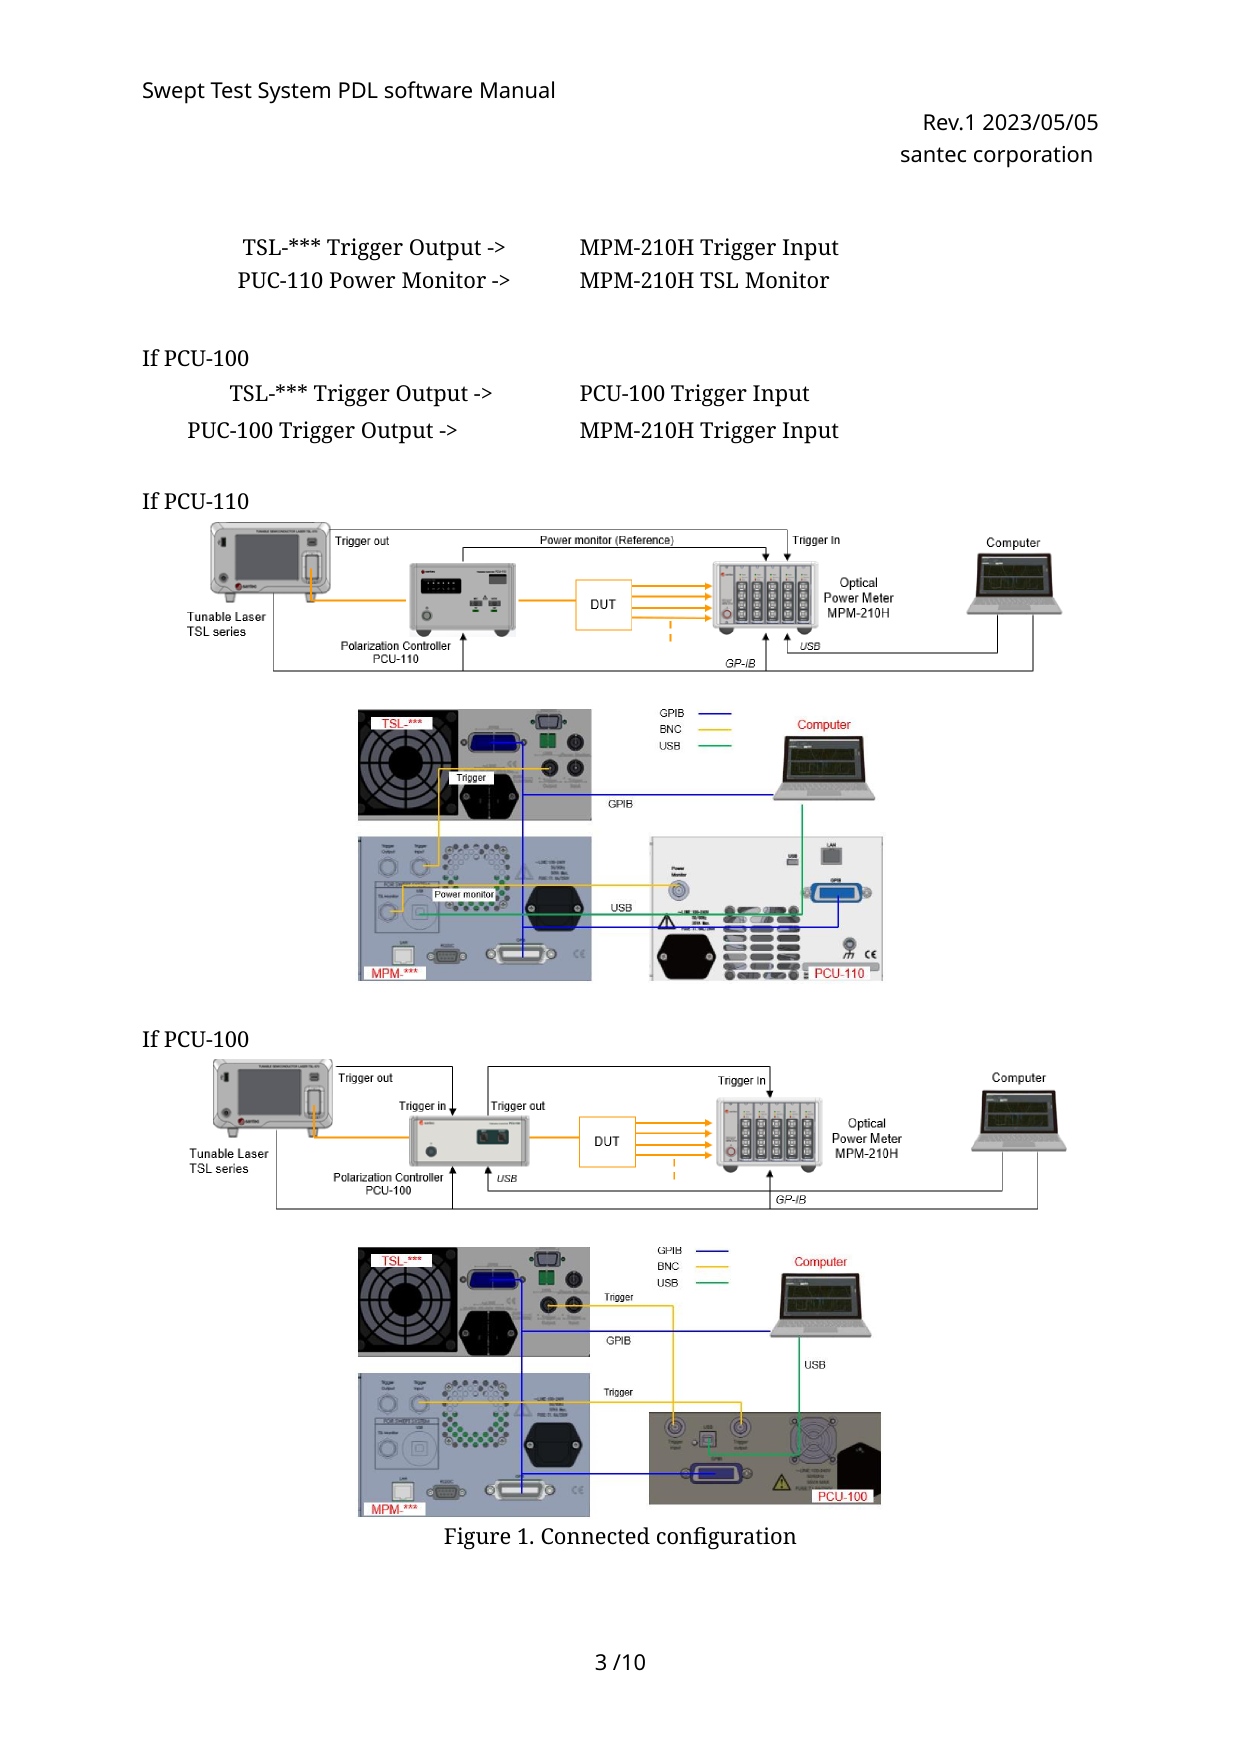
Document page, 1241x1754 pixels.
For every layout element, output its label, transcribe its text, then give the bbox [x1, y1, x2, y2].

picture [184, 1058, 1071, 1213]
table_cell MPM-210H TSL Monitor [579, 265, 872, 378]
table_header TSL-*** Trigger Output -> [142, 232, 579, 265]
text Figure 1. Connected configuration [142, 1521, 1099, 1551]
picture [354, 1247, 886, 1519]
table_cell MPM-210H Trigger Input [579, 415, 872, 448]
text If PCU-100 [142, 1024, 1099, 1053]
text If PCU-110 [142, 486, 1099, 516]
picture [354, 708, 886, 984]
table_header MPM-210H Trigger Input [579, 232, 872, 265]
table_cell TSL-*** Trigger Output -> [142, 378, 579, 415]
table_cell PCU-100 Trigger Input [579, 378, 872, 415]
table_cell PUC-100 Trigger Output -> [142, 415, 579, 448]
picture [184, 521, 1071, 675]
table_cell PUC-110 Power Monitor -> If PCU-100 [142, 265, 579, 378]
